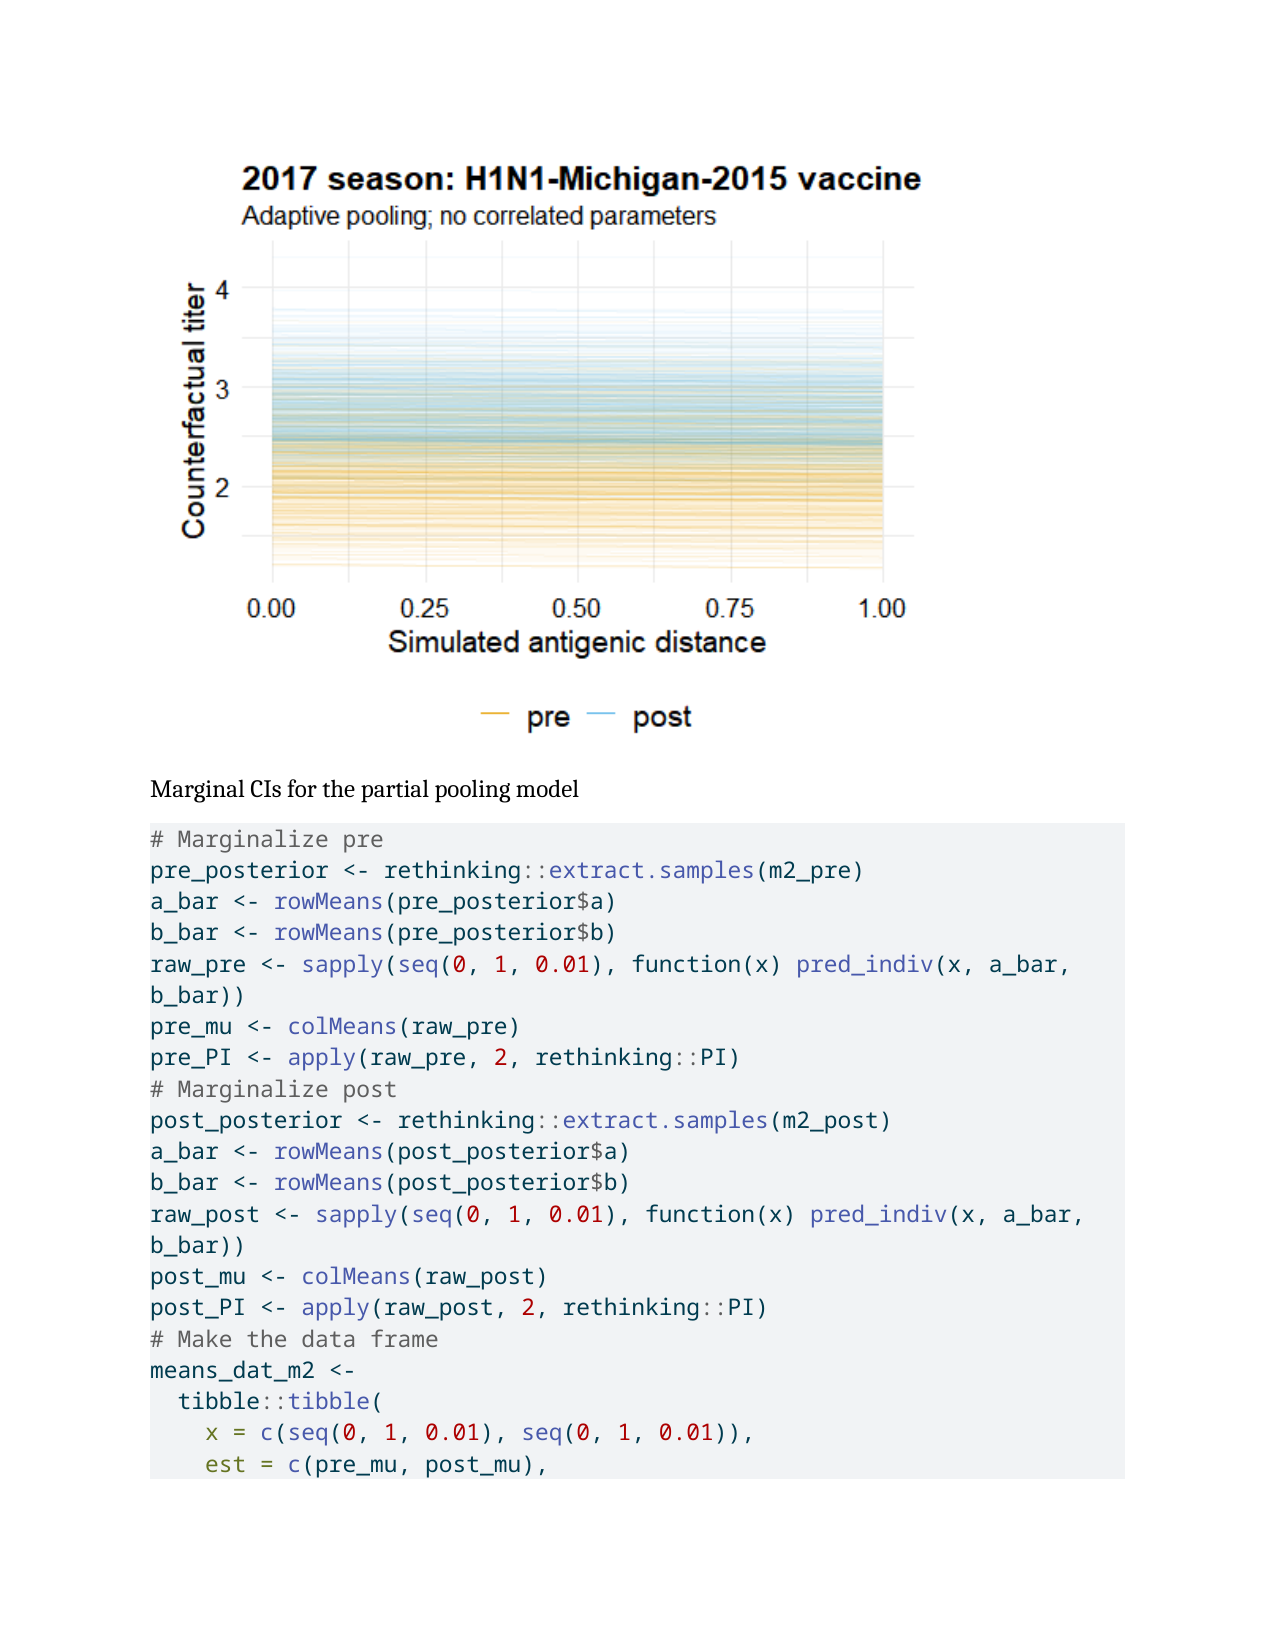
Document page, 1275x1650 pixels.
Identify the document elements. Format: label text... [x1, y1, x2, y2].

picture [168, 150, 927, 757]
text Marginal CIs for the partial pooling model [150, 775, 1125, 804]
